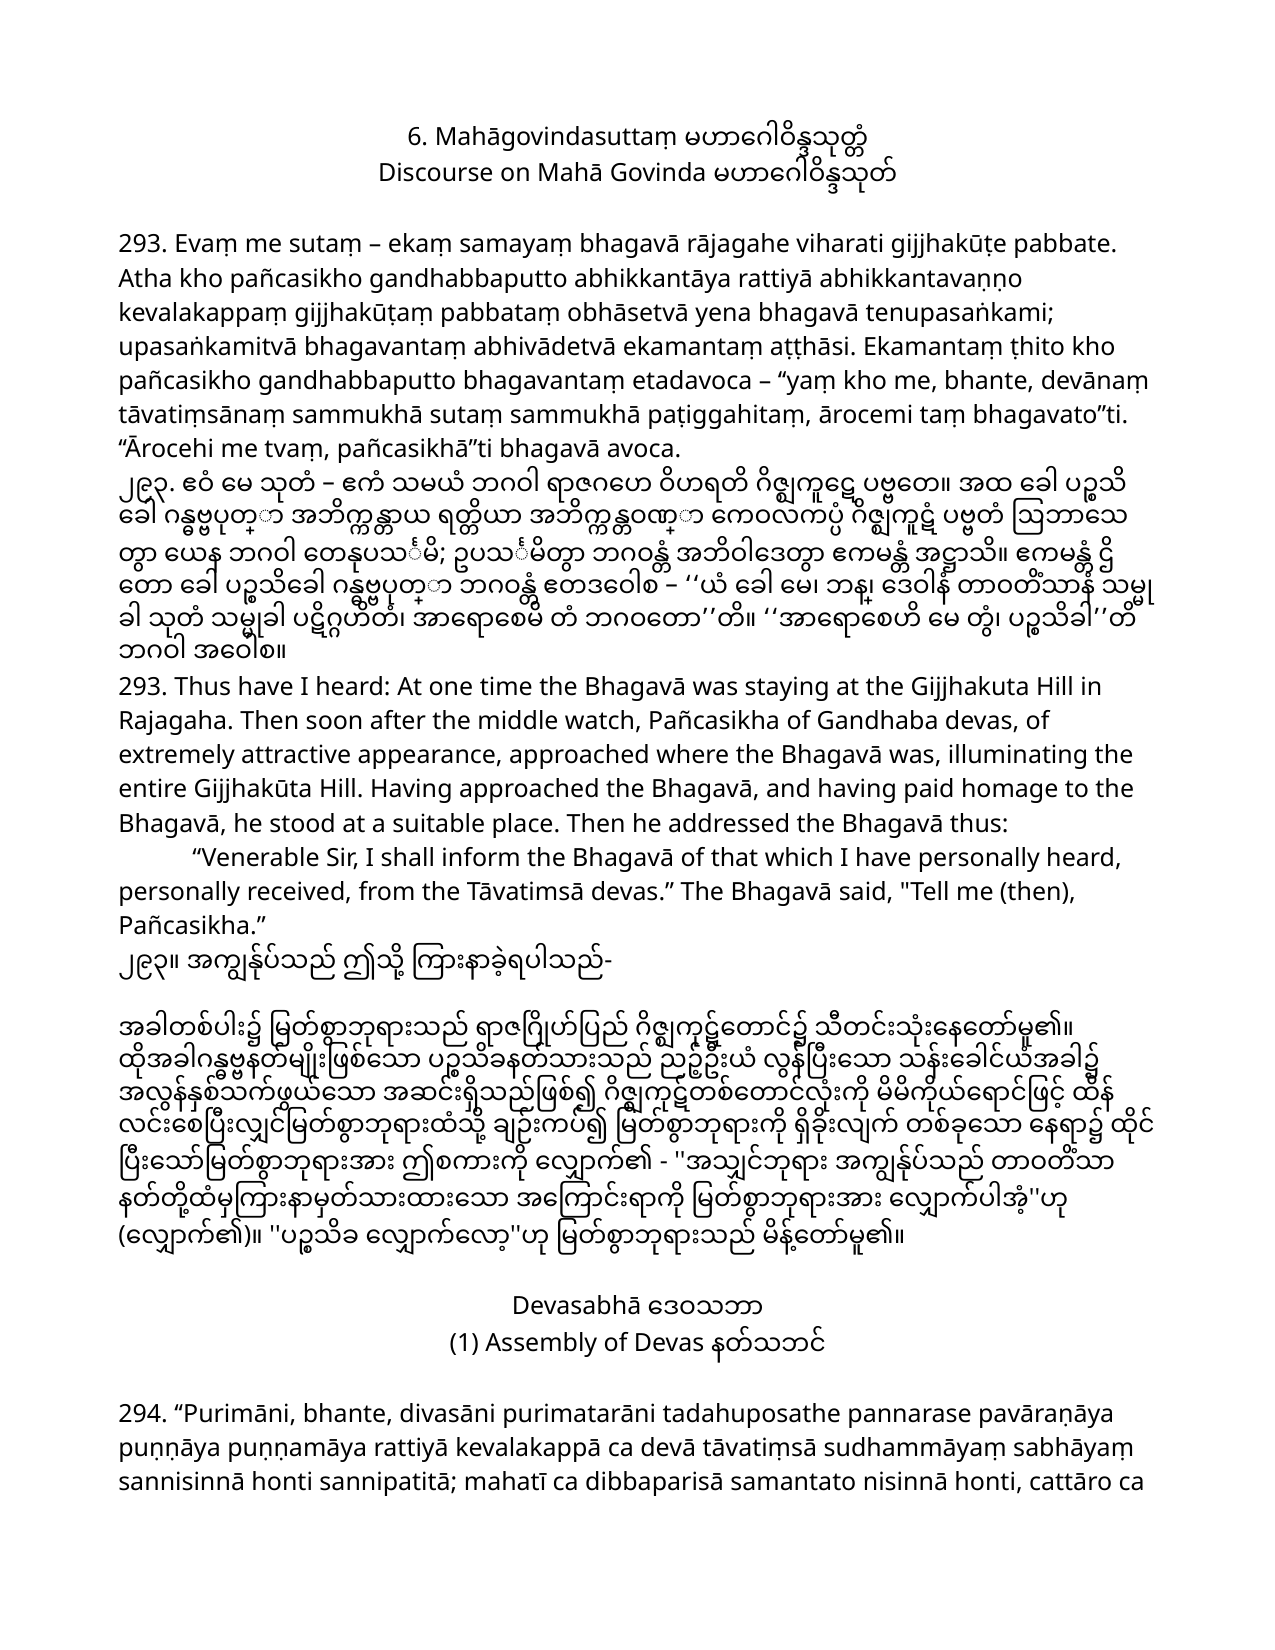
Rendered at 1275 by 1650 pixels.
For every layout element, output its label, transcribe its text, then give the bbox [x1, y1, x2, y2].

text 293. Thus have I heard: At one time the Bhagavā was staying at the Gijjhakuta Hill in Rajagaha. Then soon after the middle watch, Pañcasikha of Gandhaba devas, of extremely attractive appearance, approached where the Bhagavā was, illuminating the entire Gijjhakūta Hill. Having approached the Bhagavā, and having paid homage to the Bhagavā, he stood at a suitable place. Then he addressed the Bhagavā thus: [118, 669, 1157, 839]
text Discourse on Mahā Govinda မဟာဂေါဝိန္ဒသုတ် [118, 155, 1157, 192]
text ၂၉၃။ အကျွန်ုပ်သည် ဤသို့ ကြားနာခဲ့ရပါသည်- [118, 941, 1157, 978]
text (1) Assembly of Devas နတ်သဘင် [118, 1325, 1157, 1362]
text အခါတစ်ပါး၌ မြတ်စွာဘုရားသည် ရာဇဂြိုဟ်ပြည် ဂိဇ္ဈကုဋ်တောင်၌ သီတင်းသုံးနေတော်မူ၏။ ထိုအခါဂန္ဓဗ္ဗနတ်မျိုးဖြစ်သော ပဉ္စသိခနတ်သားသည် ညဉ့်ဦးယံ လွန်ပြီးသော သန်းခေါင်ယံအခါ၌ အလွန်နှစ်သက်ဖွယ်သော အဆင်းရှိသည်ဖြစ်၍ ဂိဇ္ဈကုဋ်တစ်တောင်လုံးကို မိမိကိုယ်ရောင်ဖြင့် ထိန်လင်းစေပြီးလျှင်မြတ်စွာဘုရားထံသို့ ချဉ်းကပ်၍ မြတ်စွာဘုရားကို ရှိခိုးလျက် တစ်ခုသော နေရာ၌ ထိုင်ပြီးသော်မြတ်စွာဘုရားအား ဤစကားကို လျှောက်၏ - ''အသျှင်ဘုရား အကျွန်ုပ်သည် တာဝတိံသာနတ်တို့ထံမှကြားနာမှတ်သားထားသော အကြောင်းရာကို မြတ်စွာဘုရားအား လျှောက်ပါအံ့''ဟု (လျှောက်၏)။ ''ပဉ္စသိခ လျှောက်လော့''ဟု မြတ်စွာဘုရားသည် မိန့်တော်မူ၏။ [118, 1012, 1157, 1254]
text Devasabhā ဒေဝသဘာ [118, 1288, 1157, 1325]
text “Venerable Sir, I shall inform the Bhagavā of that which I have personally heard, personally received, from the Tāvatimsā devas.” The Bhagavā said, "Tell me (then), Pañcasikha.” [118, 839, 1157, 941]
text 6. Mahāgovindasuttaṃ မဟာဂေါဝိန္ဒသုတ္တံ [118, 118, 1157, 155]
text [118, 1396, 1157, 1498]
text ၂၉၃. ဧဝံ မေ သုတံ – ဧကံ သမယံ ဘဂဝါ ရာဇဂဟေ ဝိဟရတိ ဂိဇ္ဈကူဋေ ပဗ္ဗတေ။ အထ ခေါ ပဉ္စသိခေါ ဂန္ဓဗ္ဗပုတ္တော အဘိက္ကန္တာယ ရတ္တိယာ အဘိက္ကန္တဝဏ္ဏော ကေဝလကပ္ပံ ဂိဇ္ဈကူဋံ ပဗ္ဗတံ ဩဘာသေတွာ ယေန ဘဂဝါ တေနုပသင်္ကမိ; ဥပသင်္ကမိတွာ ဘဂဝန္တံ အဘိဝါဒေတွာ ဧကမန္တံ အဋ္ဌာသိ။ ဧကမန္တံ ဌိတော ခေါ ပဉ္စသိခေါ ဂန္ဓဗ္ဗပုတ္တော ဘဂဝန္တံ ဧတဒဝေါစ – ‘‘ယံ ခေါ မေ၊ ဘန္တေ၊ ဒေဝါနံ တာဝတိံသာနံ သမ္မုခါ သုတံ သမ္မုခါ ပဋိဂ္ဂဟိတံ၊ အာရောစေမိ တံ ဘဂဝတော’’တိ။ ‘‘အာရောစေဟိ မေ တွံ၊ ပဉ္စသိခါ’’တိ ဘဂဝါ အဝေါစ။ [118, 464, 1157, 669]
text 293. Evaṃ me sutaṃ – ekaṃ samayaṃ bhagavā rājagahe viharati gijjhakūṭe pabbate. Atha kho pañcasikho gandhabbaputto abhikkantāya rattiyā abhikkantavaṇṇo kevalakappaṃ gijjhakūṭaṃ pabbataṃ obhāsetvā yena bhagavā tenupasaṅkami; upasaṅkamitvā bhagavantaṃ abhivādetvā ekamantaṃ aṭṭhāsi. Ekamantaṃ ṭhito kho pañcasikho gandhabbaputto bhagavantaṃ etadavoca – ‘‘yaṃ kho me, bhante, devānaṃ tāvatiṃsānaṃ sammukhā sutaṃ sammukhā paṭiggahitaṃ, ārocemi taṃ bhagavato’’ti. ‘‘Ārocehi me tvaṃ, pañcasikhā’’ti bhagavā avoca. [118, 226, 1157, 464]
